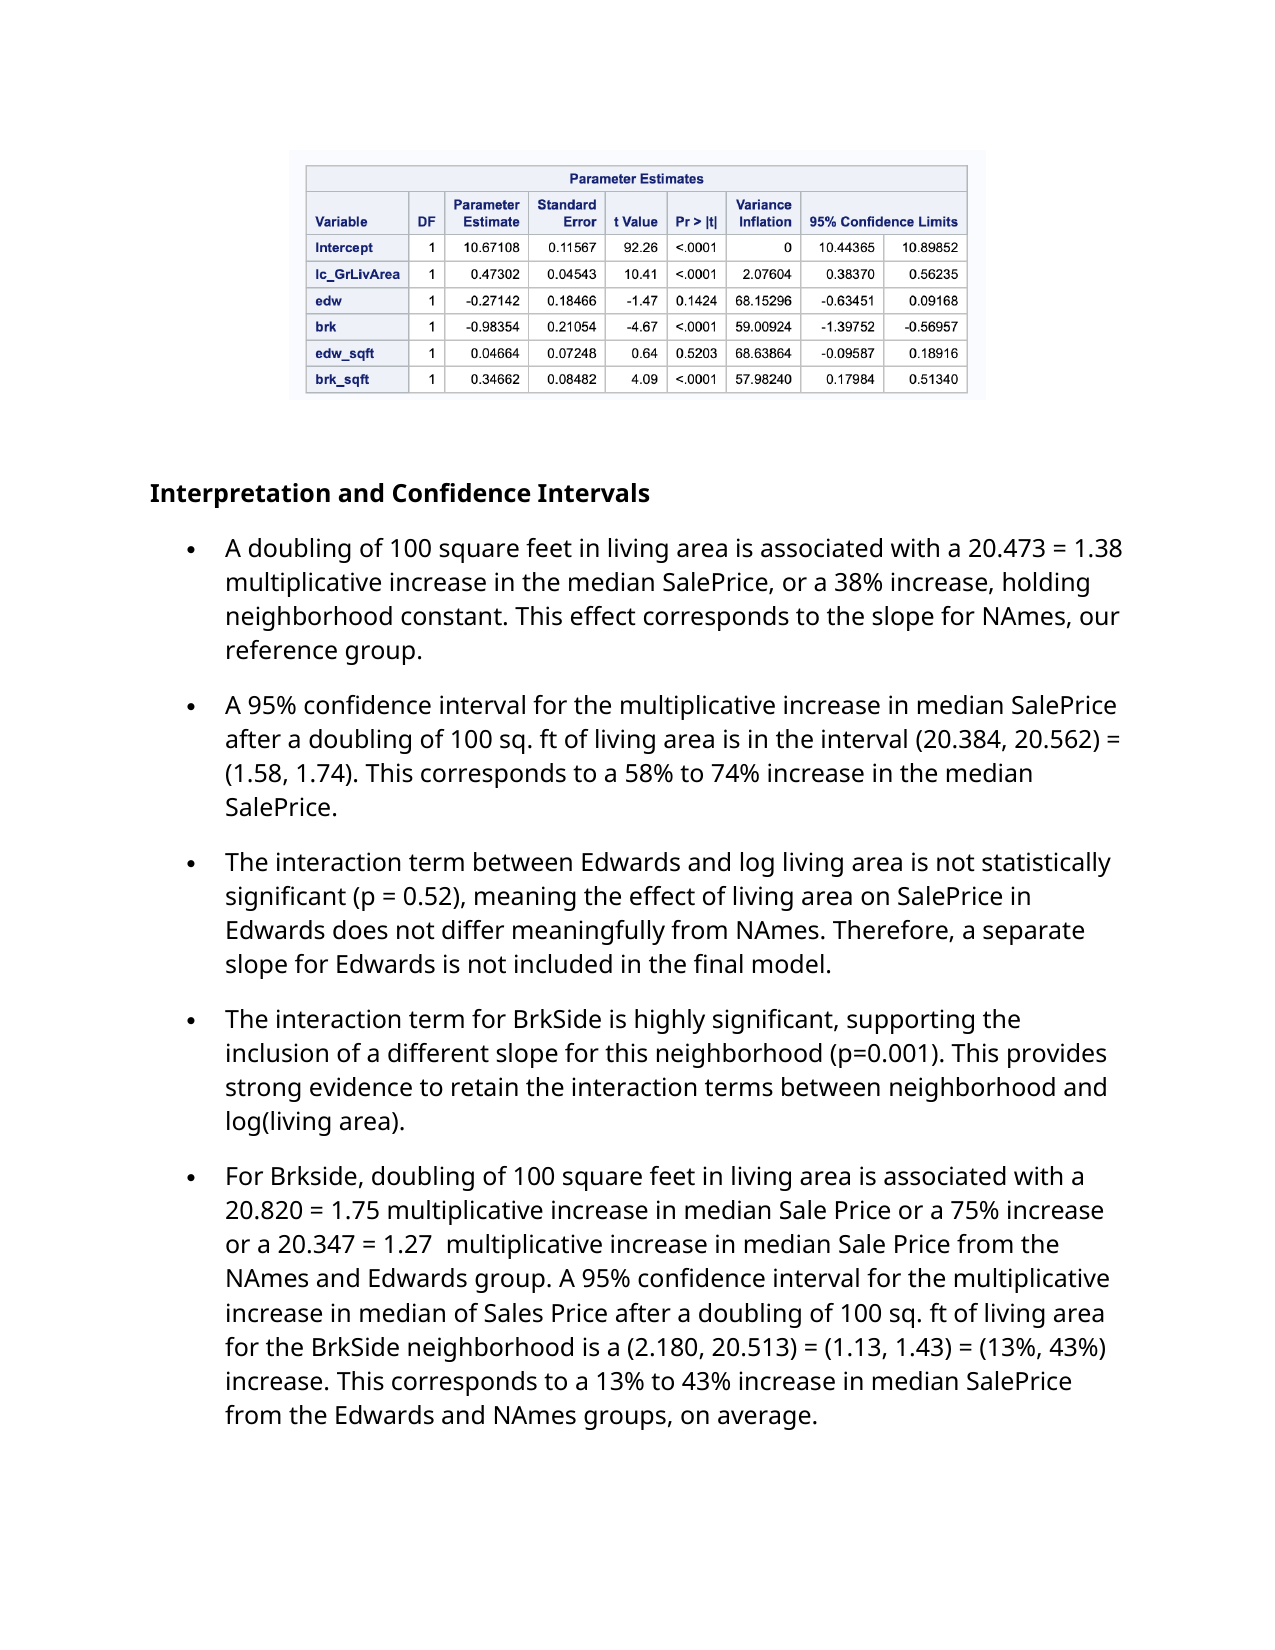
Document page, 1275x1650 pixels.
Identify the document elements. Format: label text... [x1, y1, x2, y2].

picture [289, 150, 986, 400]
list A 95% confidence interval for the multiplicative increase in median SalePrice after a doubling of 100 sq. ft of living area is in the interval (20.384, 20.562) = (1.58, 1.74). This corresponds to a 58% to 74% increase in the median SalePrice. [187, 688, 1125, 824]
list The interaction term between Edwards and log living area is not statistically significant (p = 0.52), meaning the effect of living area on SalePrice in Edwards does not differ meaningfully from NAmes. Therefore, a separate slope for Edwards is not included in the final model. [187, 845, 1125, 981]
list A doubling of 100 square feet in living area is associated with a 20.473 = 1.38 multiplicative increase in the median SalePrice, or a 38% increase, holding neighborhood constant. This effect corresponds to the slope for NAmes, our reference group. [187, 531, 1125, 667]
text Interpretation and Confidence Intervals [150, 476, 1125, 510]
list The interaction term for BrkSide is highly significant, supporting the inclusion of a different slope for this neighborhood (p=0.001). This provides strong evidence to retain the interaction terms between neighborhood and log(living area). [187, 1002, 1125, 1138]
list For Brkside, doubling of 100 square feet in living area is associated with a 20.820 = 1.75 multiplicative increase in median Sale Price or a 75% increase or a 20.347 = 1.27 multiplicative increase in median Sale Price from the NAmes and Edwards group. A 95% confidence interval for the multiplicative increase in median of Sales Price after a doubling of 100 sq. ft of living area for the BrkSide neighborhood is a (2.180, 20.513) = (1.13, 1.43) = (13%, 43%) increase. This corresponds to a 13% to 43% increase in median SalePrice from the Edwards and NAmes groups, on average. [187, 1159, 1125, 1431]
